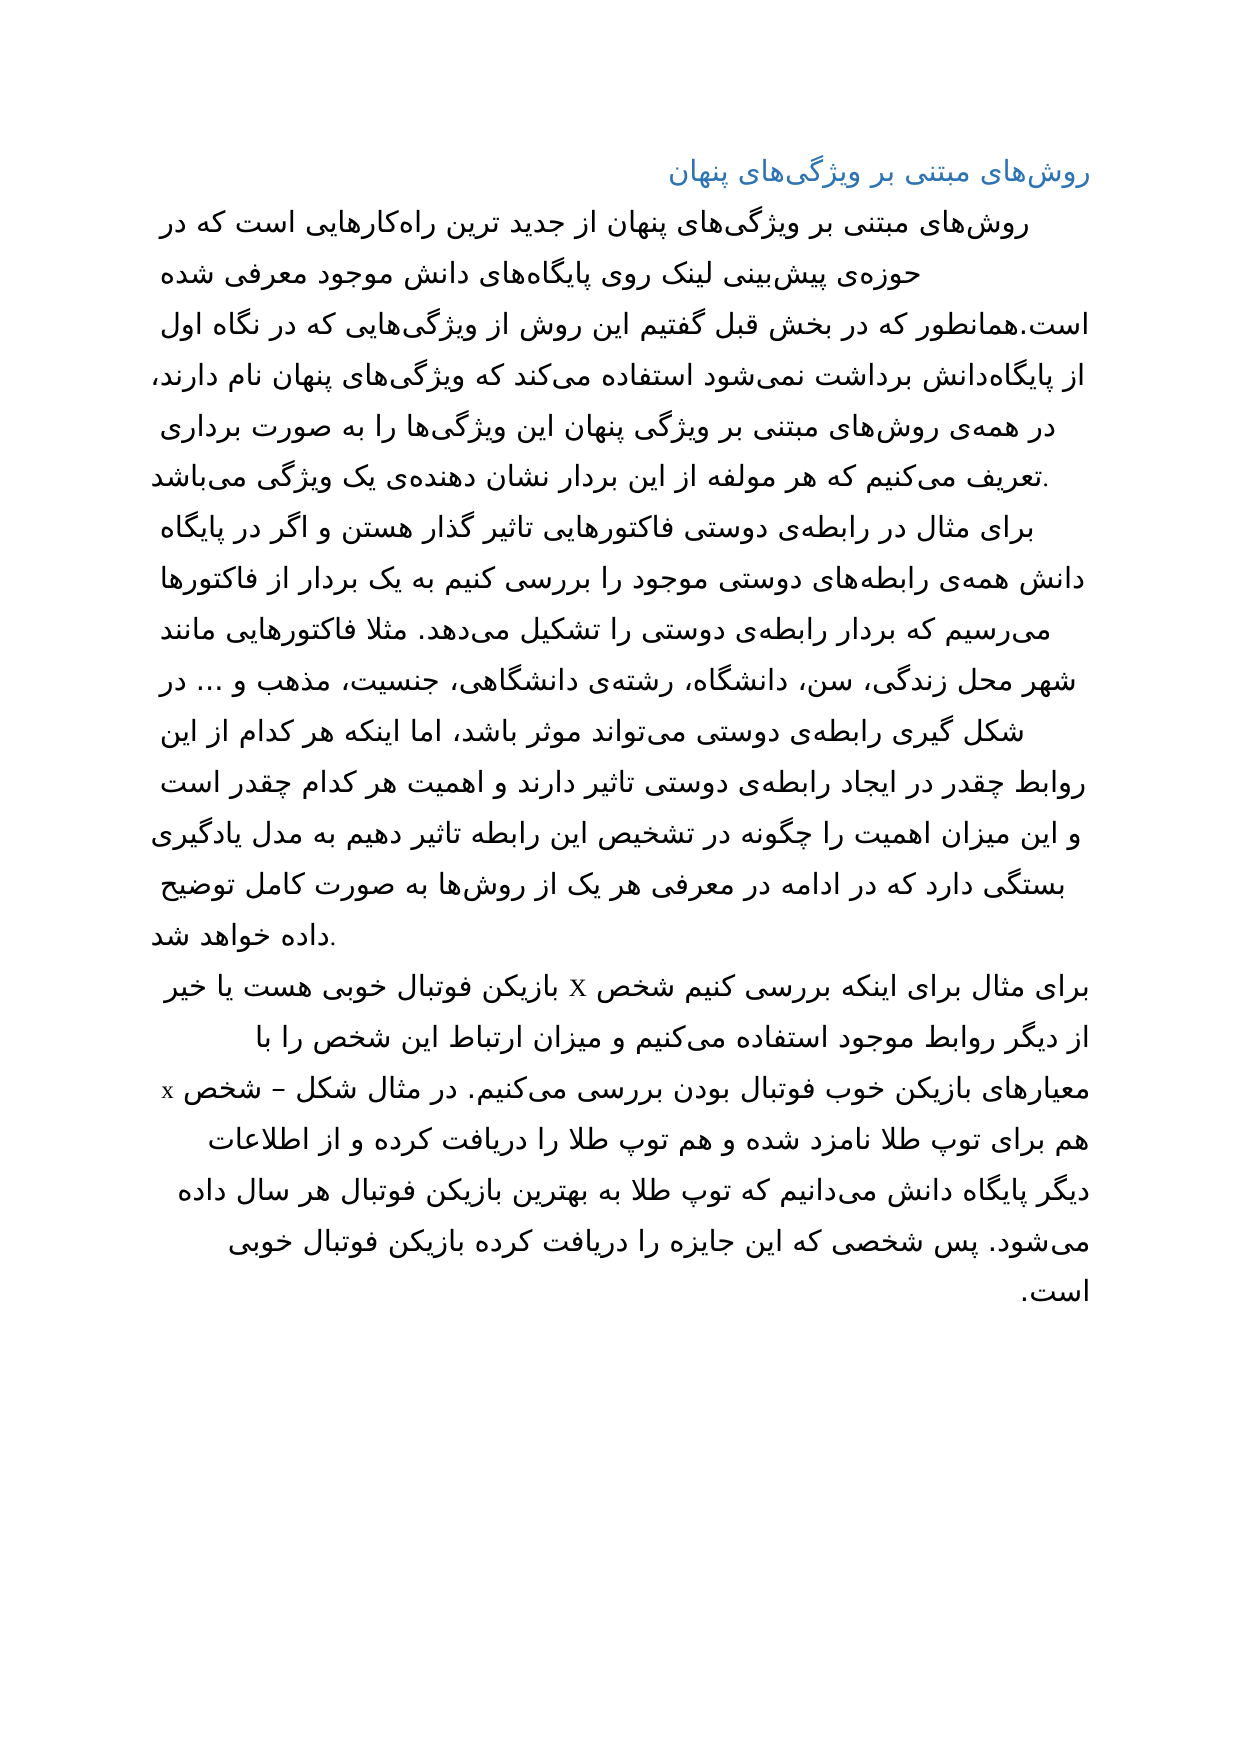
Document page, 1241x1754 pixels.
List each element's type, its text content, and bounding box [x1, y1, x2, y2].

subtitle روش‌های مبتنی بر ویژگی‌های پنهان [150, 154, 1090, 188]
text برای مثال برای اینکه بررسی کنیم شخص X بازیکن فوتبال خوبی هست یا خیر از دیگر روابط موجود استفاده می‌کنیم و میزان ارتباط این شخص را با معیار‌های بازیکن خوب فوتبال بودن بررسی می‌کنیم. در مثال شکل – شخص x هم برای توپ طلا نامزد شده و هم توپ طلا را دریافت کرده و از اطلاعات دیگر پایگاه دانش می‌دانیم که توپ طلا به بهترین بازیکن فوتبال هر سال داده می‌شود. پس شخصی که این جایزه را دریافت کرده بازیکن فوتبال خوبی است. [150, 969, 1090, 1309]
text روش‌های مبتنی بر ویژگی‌های پنهان از جدید ترین راه‌کار‌هایی است که در حوزه‌ی پیش‌بینی لینک روی پایگاه‌های دانش موجود معرفی شده است.همانطور که در بخش قبل گفتیم این روش از ويژگی‌هایی که در نگاه اول از پایگاه‌دانش برداشت نمی‌شود استفاده می‌کند که ویژگی‌های پنهان نام دارند، در همه‌ی روش‌های مبتنی بر ویژگی پنهان این ویژگی‌ها را به صورت برداری تعریف می‌کنیم که هر مولفه از این بردار نشان دهنده‌ی یک ویژگی می‌باشد. [150, 205, 1090, 494]
text برای مثال در رابطه‌ی دوستی فاکتور‌هایی تاثیر گذار هستن و اگر در پایگاه دانش همه‌ی رابطه‌های دوستی موجود را بررسی کنیم به یک بردار از فاکتور‌ها می‌رسیم که بردار رابطه‌ی دوستی را تشکیل می‌دهد. مثلا فاکتور‌هایی مانند شهر محل زندگی، سن، دانشگاه، رشته‌ی دانشگاهی، جنسیت، مذهب و ... در شکل گیری رابطه‌ی دوستی می‌تواند موثر باشد، اما اینکه هر کدام از این روابط چقدر در ایجاد رابطه‌ی دوستی تاثیر دارند و اهمیت هر کدام چقدر است و این میزان اهمیت را چگونه در تشخیص این رابطه تاثیر دهیم به مدل یادگیری بستگی دارد که در ادامه در معرفی هر یک از روش‌ها به صورت کامل توضیح داده خواهد شد. [150, 511, 1090, 952]
